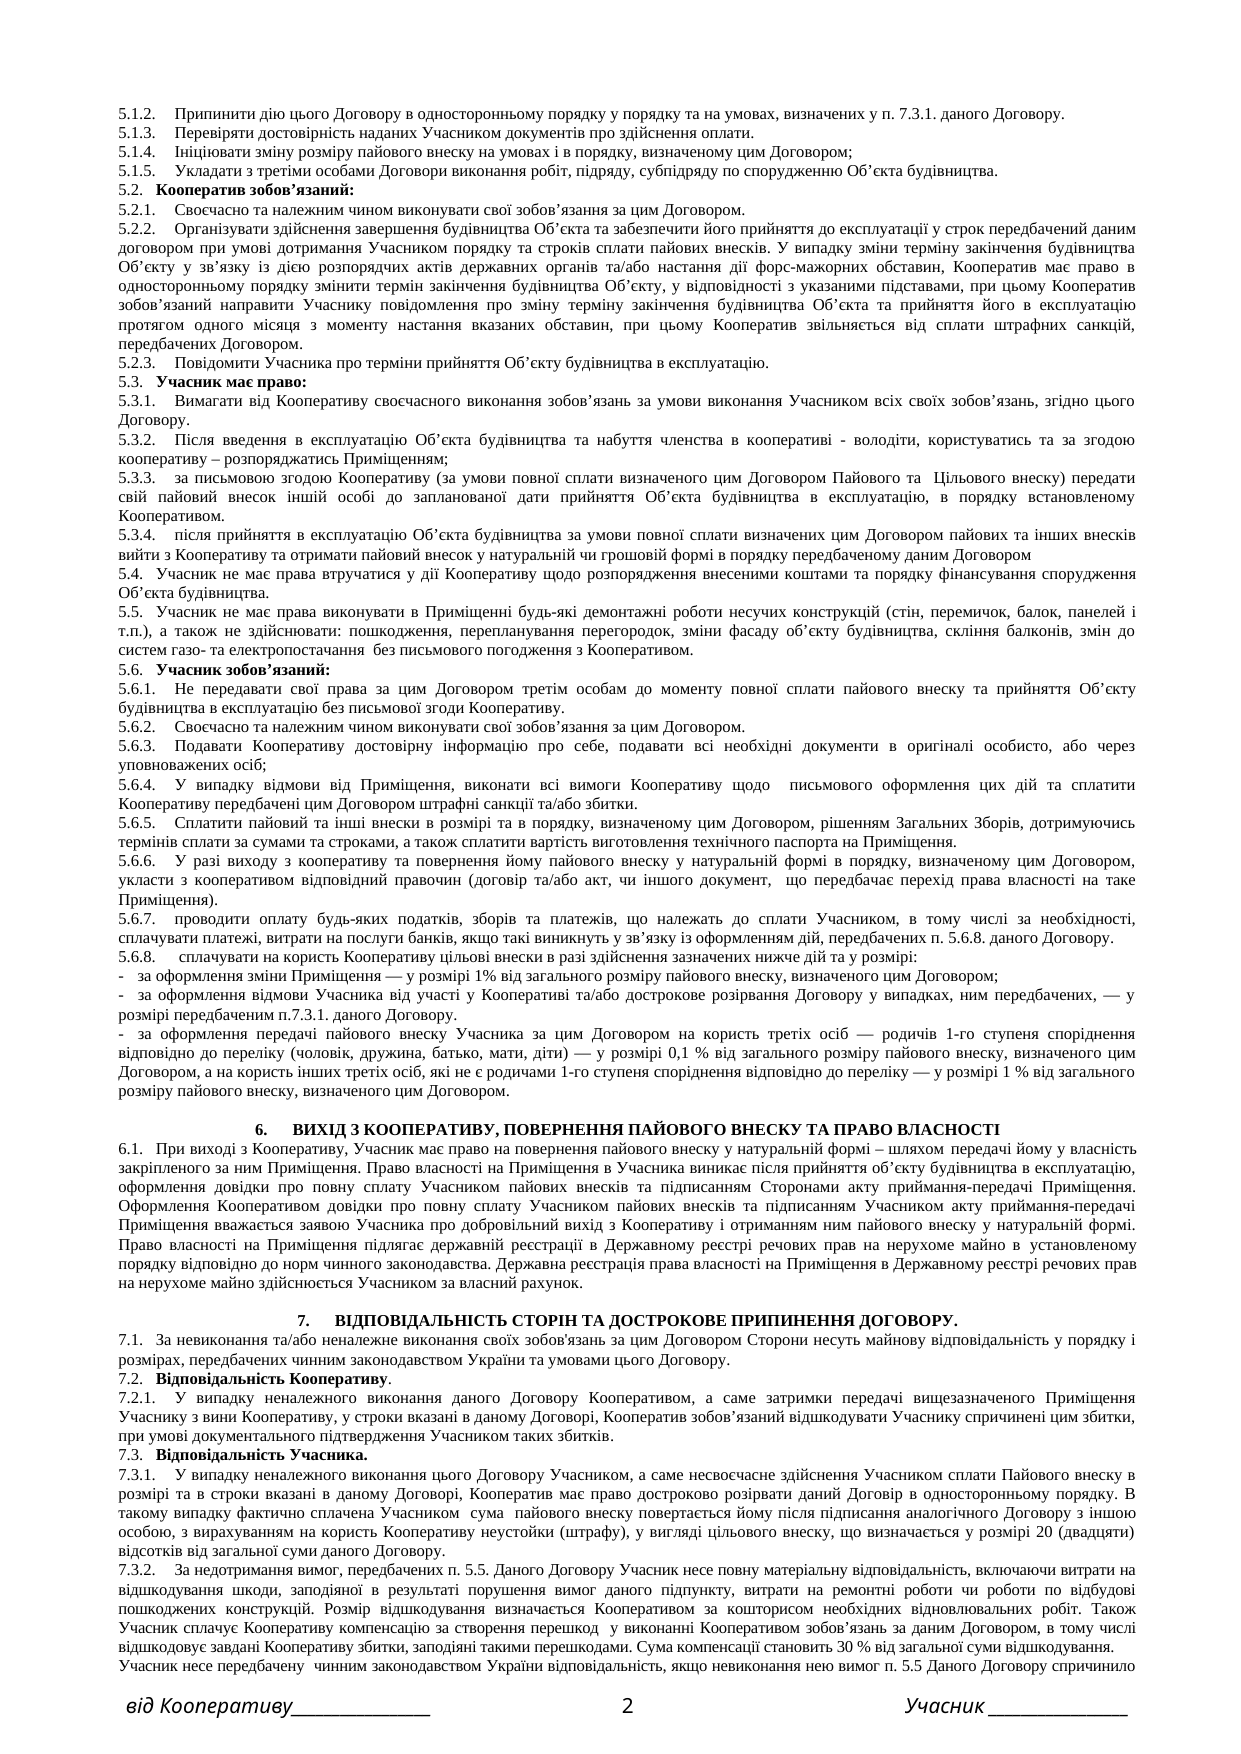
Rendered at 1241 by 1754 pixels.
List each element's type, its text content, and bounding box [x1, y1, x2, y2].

list У випадку неналежного виконання цього Договору Учасником, а саме несвоєчасне здійснення Учасником сплати Пайового внеску в розмірі та в строки вказані в даному Договорі, Кооператив має право достроково розірвати даний Договір в односторонньому порядку. В такому випадку фактично сплачена Учасником сума пайового внеску повертається йому після підписання аналогічного Договору з іншою особою, з вирахуванням на користь Кооперативу неустойки (штрафу), у вигляді цільового внеску, що визначається у розмірі 20 (двадцяти) відсотків від загальної суми даного Договору. [118, 1464, 1137, 1560]
list проводити оплату будь-яких податків, зборів та платежів, що належать до сплати Учасником, в тому числі за необхідності, сплачувати платежі, витрати на послуги банків, якщо такі виникнуть у зв’язку із оформленням дій, передбачених п. 5.6.8. даного Договору. [118, 908, 1137, 947]
list за письмовою згодою Кооперативу (за умови повної сплати визначеного цим Договором Пайового та Цільового внеску) передати свій пайовий внесок іншій особі до запланованої дати прийняття Об’єкта будівництва в експлуатацію, в порядку встановленому Кооперативом. [118, 468, 1137, 525]
list Відповідальність сторін та дострокове припинення договору. [118, 1311, 1137, 1330]
list Відповідальність Кооперативу. [118, 1368, 1137, 1388]
list Кооператив зобов’язаний: [118, 180, 1137, 199]
list після прийняття в експлуатацію Об’єкта будівництва за умови повної сплати визначених цим Договором пайових та інших внесків вийти з Кооперативу та отримати пайовий внесок у натуральній чи грошовій формі в порядку передбаченому даним Договором [118, 525, 1137, 563]
list за оформлення відмови Учасника від участі у Кооперативі та/або дострокове розірвання Договору у випадках, ним передбачених, — у розмірі передбаченим п.7.3.1. даного Договору. [118, 985, 1137, 1023]
list ВИХІД З КООПЕРАТИВУ, ПОВЕРНЕННЯ ПАЙОВОГО ВНЕСКУ ТА ПРАВО ВЛАСНОСТІ [118, 1119, 1137, 1138]
list за оформлення передачі пайового внеску Учасника за цим Договором на користь третіх осіб — родичів 1-го ступеня споріднення відповідно до переліку (чоловік, дружина, батько, мати, діти) — у розмірі 0,1 % від загального розміру пайового внеску, визначеного цим Договором, а на користь інших третіх осіб, які не є родичами 1-го ступеня споріднення відповідно до переліку — у розмірі 1 % від загального розміру пайового внеску, визначеного цим Договором. [118, 1023, 1137, 1100]
list Організувати здійснення завершення будівництва Об’єкта та забезпечити його прийняття до експлуатації у строк передбачений даним договором при умові дотримання Учасником порядку та строків сплати пайових внесків. У випадку зміни терміну закінчення будівництва Об’єкту у зв’язку із дією розпорядчих актів державних органів та/або настання дії форс-мажорних обставин, Кооператив має право в односторонньому порядку змінити термін закінчення будівництва Об’єкту, у відповідності з указаними підставами, при цьому Кооператив зобов’язаний направити Учаснику повідомлення про зміну терміну закінчення будівництва Об’єкта та прийняття його в експлуатацію протягом одного місяця з моменту настання вказаних обставин, при цьому Кооператив звільняється від сплати штрафних санкцій, передбачених Договором. [118, 218, 1137, 353]
list У випадку відмови від Приміщення, виконати всі вимоги Кооперативу щодо письмового оформлення цих дій та сплатити Кооперативу передбачені цим Договором штрафні санкції та/або збитки. [118, 774, 1137, 813]
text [118, 1656, 1137, 1675]
list За невиконання та/або неналежне виконання своїх зобов'язань за цим Договором Сторони несуть майнову відповідальність у порядку і розмірах, передбачених чинним законодавством України та умовами цього Договору. [118, 1330, 1137, 1368]
list Укладати з третіми особами Договори виконання робіт, підряду, субпідряду по спорудженню Об’єкта будівництва. [118, 161, 1137, 180]
list Після введення в експлуатацію Об’єкта будівництва та набуття членства в кооперативі - володіти, користуватись та за згодою кооперативу – розпоряджатись Приміщенням; [118, 429, 1137, 468]
list Учасник має право: [118, 372, 1137, 391]
list Повідомити Учасника про терміни прийняття Об’єкту будівництва в експлуатацію. [118, 353, 1137, 372]
list Учасник не має права виконувати в Приміщенні будь-які демонтажні роботи несучих конструкцій (стін, перемичок, балок, панелей і т.п.), а також не здійснювати: пошкодження, перепланування перегородок, зміни фасаду об’єкту будівництва, скління балконів, змін до систем газо- та електропостачання без письмового погодження з Кооперативом. [118, 602, 1137, 659]
list Не передавати свої права за цим Договором третім особам до моменту повної сплати пайового внеску та прийняття Об’єкту будівництва в експлуатацію без письмової згоди Кооперативу. [118, 678, 1137, 717]
list за оформлення зміни Приміщення — у розмірі 1% від загального розміру пайового внеску, визначеного цим Договором; [118, 966, 1137, 985]
list Вимагати від Кооперативу своєчасного виконання зобов’язань за умови виконання Учасником всіх своїх зобов’язань, згідно цього Договору. [118, 391, 1137, 429]
list У випадку неналежного виконання даного Договору Кооперативом, а саме затримки передачі вищезазначеного Приміщення Учаснику з вини Кооперативу, у строки вказані в даному Договорі, Кооператив зобов’язаний відшкодувати Учаснику спричинені цим збитки, при умові документального підтвердження Учасником таких збитків. [118, 1388, 1137, 1445]
list У разі виходу з кооперативу та повернення йому пайового внеску у натуральній формі в порядку, визначеному цим Договором, укласти з кооперативом відповідний правочин (договір та/або акт, чи іншого документ, що передбачає перехід права власності на таке Приміщення). [118, 851, 1137, 908]
list Припинити дію цього Договору в односторонньому порядку у порядку та на умовах, визначених у п. 7.3.1. даного Договору. [118, 103, 1137, 123]
list Учасник зобов’язаний: [118, 659, 1137, 678]
list Відповідальність Учасника. [118, 1445, 1137, 1464]
list сплачувати на користь Кооперативу цільові внески в разі здійснення зазначених нижче дій та у розмірі: [118, 947, 1137, 966]
list Сплатити пайовий та інші внески в розмірі та в порядку, визначеному цим Договором, рішенням Загальних Зборів, дотримуючись термінів сплати за сумами та строками, а також сплатити вартість виготовлення технічного паспорта на Приміщення. [118, 813, 1137, 851]
list Перевіряти достовірність наданих Учасником документів про здійснення оплати. [118, 123, 1137, 142]
list За недотримання вимог, передбачених п. 5.5. Даного Договору Учасник несе повну матеріальну відповідальність, включаючи витрати на відшкодування шкоди, заподіяної в результаті порушення вимог даного підпункту, витрати на ремонтні роботи чи роботи по відбудові пошкоджених конструкцій. Розмір відшкодування визначається Кооперативом за кошторисом необхідних відновлювальних робіт. Також Учасник сплачує Кооперативу компенсацію за створення перешкод у виконанні Кооперативом зобов’язань за даним Договором, в тому числі відшкодовує завдані Кооперативу збитки, заподіяні такими перешкодами. Сума компенсації становить 30 % від загальної суми відшкодування. [118, 1560, 1137, 1656]
list Учасник не має права втручатися у дії Кооперативу щодо розпорядження внесеними коштами та порядку фінансування спорудження Об’єкта будівництва. [118, 563, 1137, 602]
list Ініціювати зміну розміру пайового внеску на умовах і в порядку, визначеному цим Договором; [118, 142, 1137, 161]
list Своєчасно та належним чином виконувати свої зобов’язання за цим Договором. [118, 199, 1137, 218]
list При виході з Кооперативу, Учасник має право на повернення пайового внеску у натуральній формі – шляхом передачі йому у власність закріпленого за ним Приміщення. Право власності на Приміщення в Учасника виникає після прийняття об’єкту будівництва в експлуатацію, оформлення довідки про повну сплату Учасником пайових внесків та підписанням Сторонами акту приймання-передачі Приміщення. Оформлення Кооперативом довідки про повну сплату Учасником пайових внесків та підписанням Учасником акту приймання-передачі Приміщення вважається заявою Учасника про добровільний вихід з Кооперативу і отриманням ним пайового внеску у натуральній формі. Право власності на Приміщення підлягає державній реєстрації в Державному реєстрі речових прав на нерухоме майно в установленому порядку відповідно до норм чинного законодавства. Державна реєстрація права власності на Приміщення в Державному реєстрі речових прав на нерухоме майно здійснюється Учасником за власний рахунок. [118, 1138, 1137, 1292]
list Подавати Кооперативу достовірну інформацію про себе, подавати всі необхідні документи в оригіналі особисто, або через уповноважених осіб; [118, 736, 1137, 774]
list Своєчасно та належним чином виконувати свої зобов’язання за цим Договором. [118, 717, 1137, 736]
